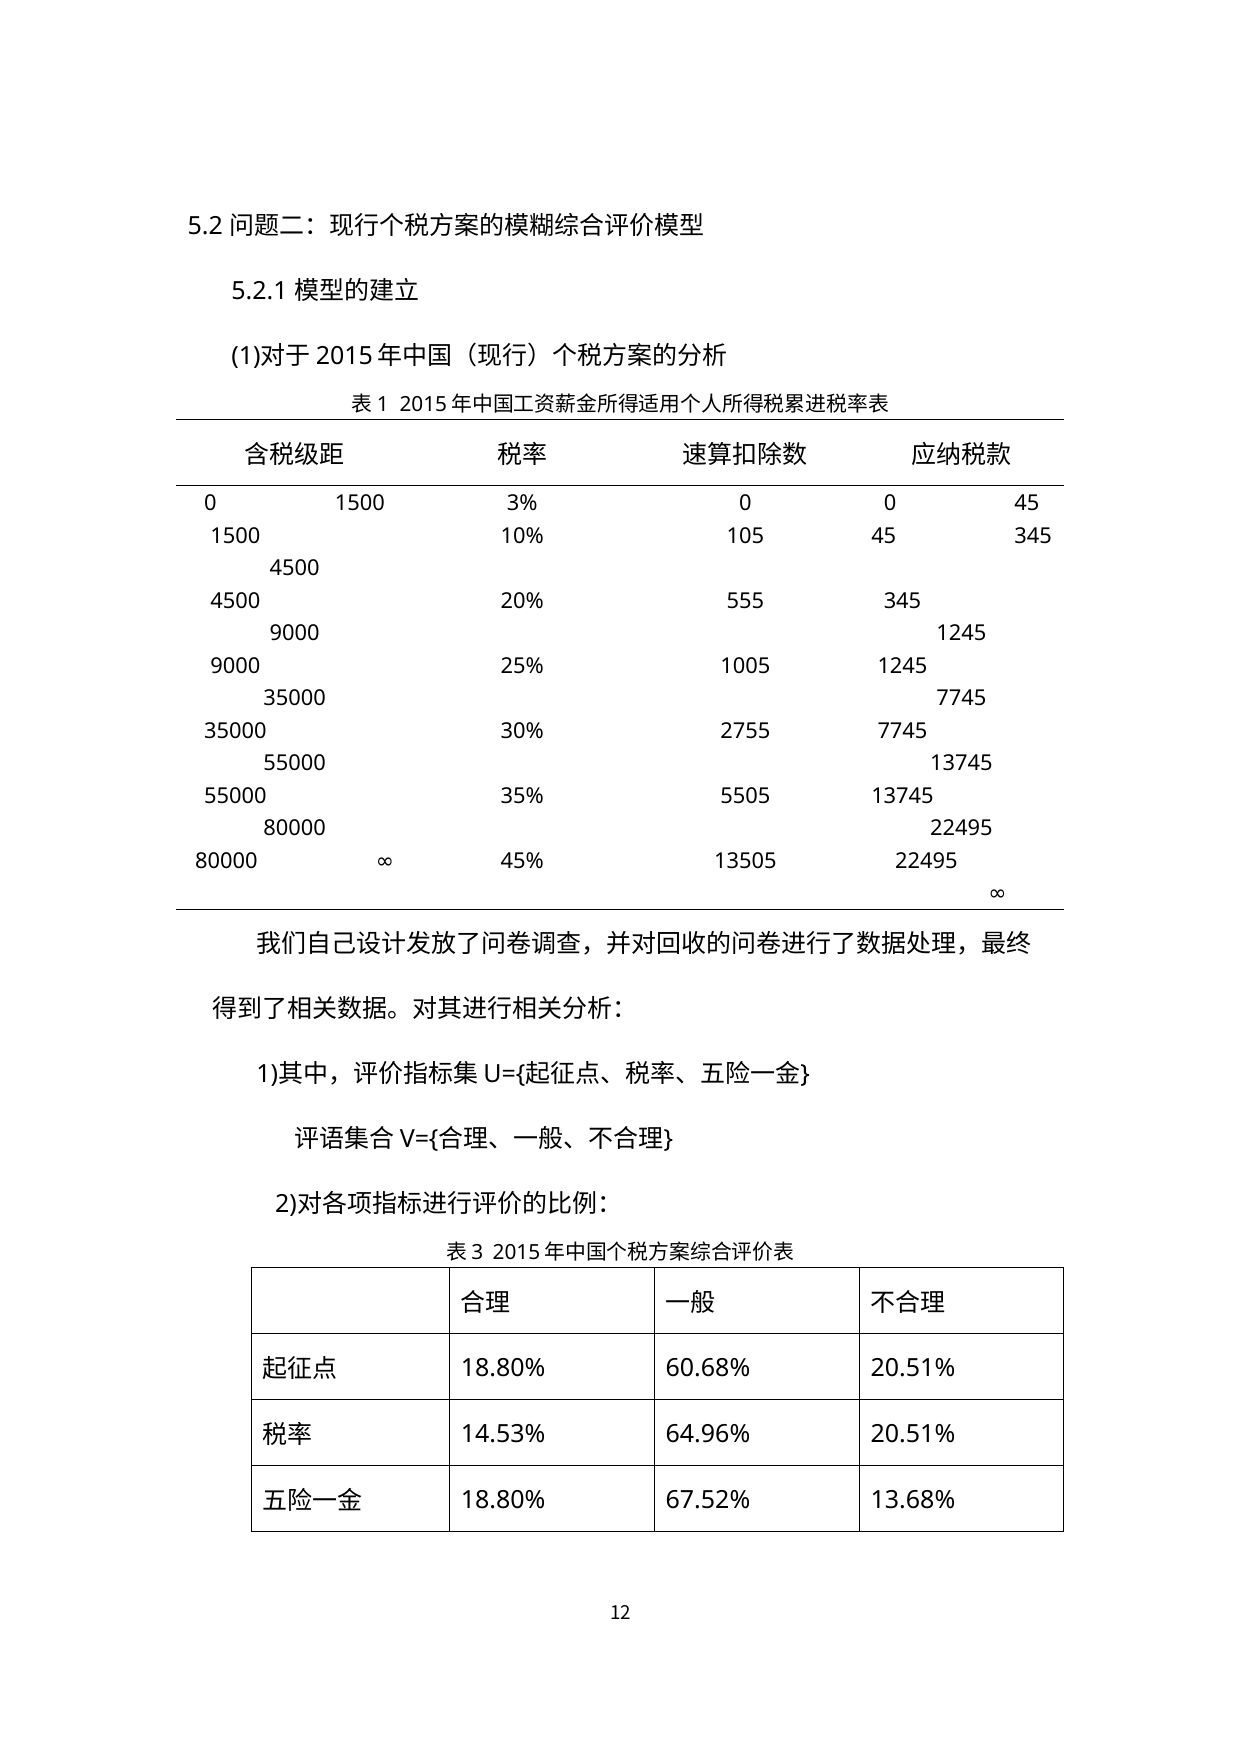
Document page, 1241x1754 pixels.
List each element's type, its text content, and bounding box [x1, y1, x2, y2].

text 5.2 问题二：现行个税方案的模糊综合评价模型 [187, 191, 1053, 256]
table_cell 13505 [632, 844, 859, 908]
table_cell 起征点 [252, 1334, 449, 1399]
table_cell 25% [413, 649, 632, 713]
table_cell 5505 [632, 779, 859, 843]
table_cell 12457745 [859, 649, 1064, 713]
table_header 不合理 [860, 1268, 1063, 1333]
table_cell 45% [413, 844, 632, 908]
table_cell 1005 [632, 649, 859, 713]
text 5.2.1 模型的建立 [187, 256, 1053, 321]
table_header 合理 [450, 1268, 654, 1333]
table_header 一般 [655, 1268, 859, 1333]
table_header [252, 1268, 449, 1333]
table_header 应纳税款 [859, 420, 1064, 485]
table_cell 22495∞ [859, 844, 1064, 908]
table_cell 900035000 [176, 649, 412, 713]
table_cell 5500080000 [176, 779, 412, 843]
table_cell 20% [413, 584, 632, 648]
table_cell 15004500 [176, 519, 412, 583]
table_cell 3500055000 [176, 714, 412, 778]
text 表3 2015年中国个税方案综合评价表 [187, 1234, 1053, 1267]
table_cell 67.52% [655, 1466, 859, 1531]
table_cell 20.51% [860, 1334, 1063, 1399]
table_cell 45345 [859, 519, 1064, 583]
text 1)其中，评价指标集U={起征点、税率、五险一金} [212, 1039, 1053, 1104]
table_cell 80000∞ [176, 844, 412, 908]
table_cell 60.68% [655, 1334, 859, 1399]
text (1)对于2015年中国（现行）个税方案的分析 [187, 321, 1053, 386]
table_cell 35% [413, 779, 632, 843]
table_header 速算扣除数 [632, 420, 859, 485]
table_cell 14.53% [450, 1400, 654, 1465]
table_cell 18.80% [450, 1466, 654, 1531]
table_cell 税率 [252, 1400, 449, 1465]
table_cell 045 [859, 486, 1064, 518]
table_cell 3% [413, 486, 632, 518]
table_cell 555 [632, 584, 859, 648]
table_cell 3451245 [859, 584, 1064, 648]
table_cell 13.68% [860, 1466, 1063, 1531]
table_cell 1374522495 [859, 779, 1064, 843]
table_cell 64.96% [655, 1400, 859, 1465]
table_cell 10% [413, 519, 632, 583]
table_cell 2755 [632, 714, 859, 778]
table_header 税率 [413, 420, 632, 485]
table_cell 01500 [176, 486, 412, 518]
table_header 含税级距 [176, 420, 412, 485]
text 2)对各项指标进行评价的比例： [231, 1169, 1053, 1234]
table_cell 18.80% [450, 1334, 654, 1399]
table_cell 105 [632, 519, 859, 583]
table_cell 20.51% [860, 1400, 1063, 1465]
table_cell 0 [632, 486, 859, 518]
text 表1 2015年中国工资薪金所得适用个人所得税累进税率表 [187, 386, 1053, 419]
table_cell 五险一金 [252, 1466, 449, 1531]
text 我们自己设计发放了问卷调查，并对回收的问卷进行了数据处理，最终得到了相关数据。对其进行相关分析： [212, 910, 1053, 1039]
table_cell 45009000 [176, 584, 412, 648]
text 评语集合V={合理、一般、不合理} [187, 1104, 1053, 1169]
table_cell 30% [413, 714, 632, 778]
table_cell 774513745 [859, 714, 1064, 778]
